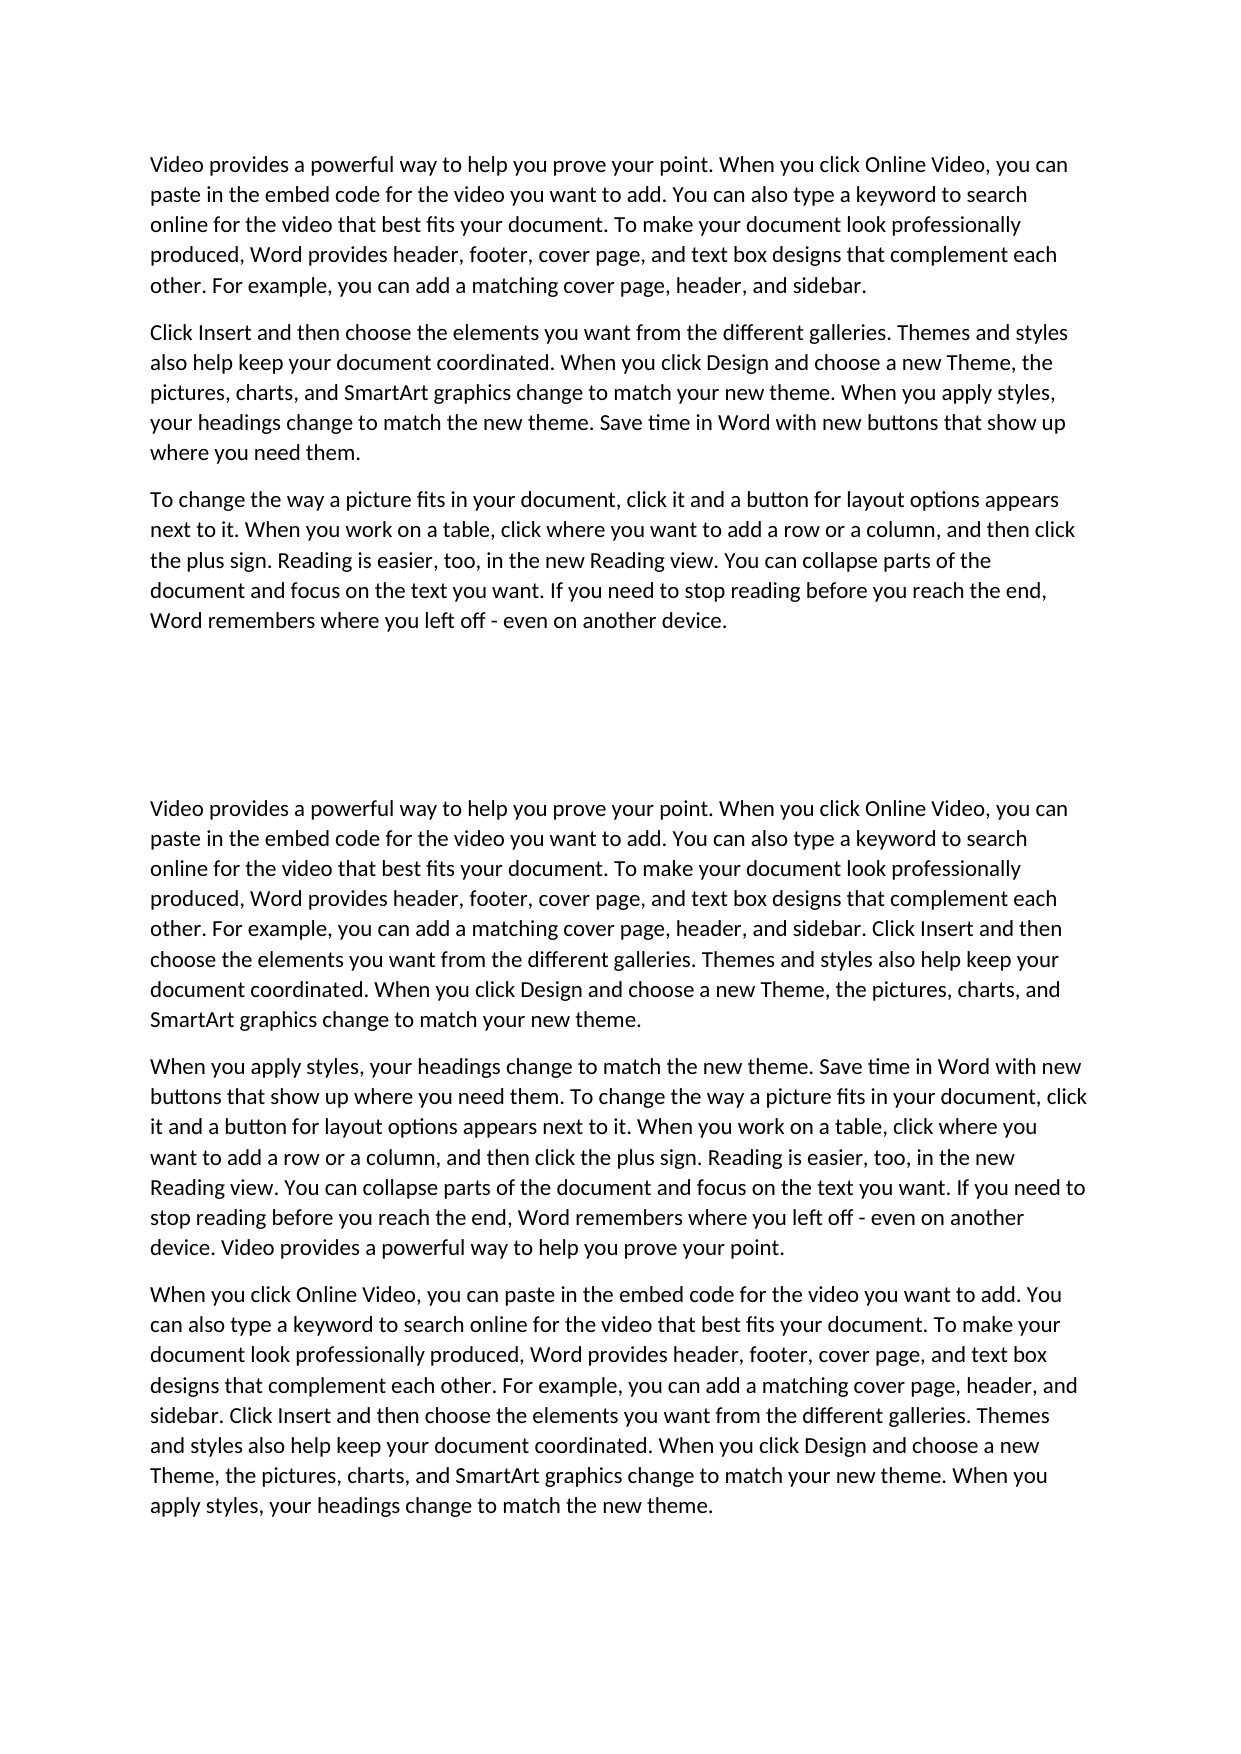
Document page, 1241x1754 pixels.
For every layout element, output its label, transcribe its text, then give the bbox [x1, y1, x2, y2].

text When you click Online Video, you can paste in the embed code for the video you want to add. You can also type a keyword to search online for the video that best fits your document. To make your document look professionally produced, Word provides header, footer, cover page, and text box designs that complement each other. For example, you can add a matching cover page, header, and sidebar. Click Insert and then choose the elements you want from the different galleries. Themes and styles also help keep your document coordinated. When you click Design and choose a new Theme, the pictures, charts, and SmartArt graphics change to match your new theme. When you apply styles, your headings change to match the new theme. [150, 1280, 1090, 1520]
text Video provides a powerful way to help you prove your point. When you click Online Video, you can paste in the embed code for the video you want to add. You can also type a keyword to search online for the video that best fits your document. To make your document look professionally produced, Word provides header, footer, cover page, and text box designs that complement each other. For example, you can add a matching cover page, header, and sidebar. [150, 150, 1090, 299]
text Click Insert and then choose the elements you want from the different galleries. Themes and styles also help keep your document coordinated. When you click Design and choose a new Theme, the pictures, charts, and SmartArt graphics change to match your new theme. When you apply styles, your headings change to match the new theme. Save time in Word with new buttons that show up where you need them. [150, 318, 1090, 467]
text Video provides a powerful way to help you prove your point. When you click Online Video, you can paste in the embed code for the video you want to add. You can also type a keyword to search online for the video that best fits your document. To make your document look professionally produced, Word provides header, footer, cover page, and text box designs that complement each other. For example, you can add a matching cover page, header, and sidebar. Click Insert and then choose the elements you want from the different galleries. Themes and styles also help keep your document coordinated. When you click Design and choose a new Theme, the pictures, charts, and SmartArt graphics change to match your new theme. [150, 794, 1090, 1033]
text To change the way a picture fits in your document, click it and a button for layout options appears next to it. When you work on a table, click where you want to add a row or a column, and then click the plus sign. Reading is easier, too, in the new Reading view. You can collapse parts of the document and focus on the text you want. If you need to stop reading before you reach the end, Word remembers where you left off - even on another device. [150, 485, 1090, 634]
text When you apply styles, your headings change to match the new theme. Save time in Word with new buttons that show up where you need them. To change the way a picture fits in your document, click it and a button for layout options appears next to it. When you work on a table, click where you want to add a row or a column, and then click the plus sign. Reading is easier, too, in the new Reading view. You can collapse parts of the document and focus on the text you want. If you need to stop reading before you reach the end, Word remembers where you left off - even on another device. Video provides a powerful way to help you prove your point. [150, 1052, 1090, 1261]
